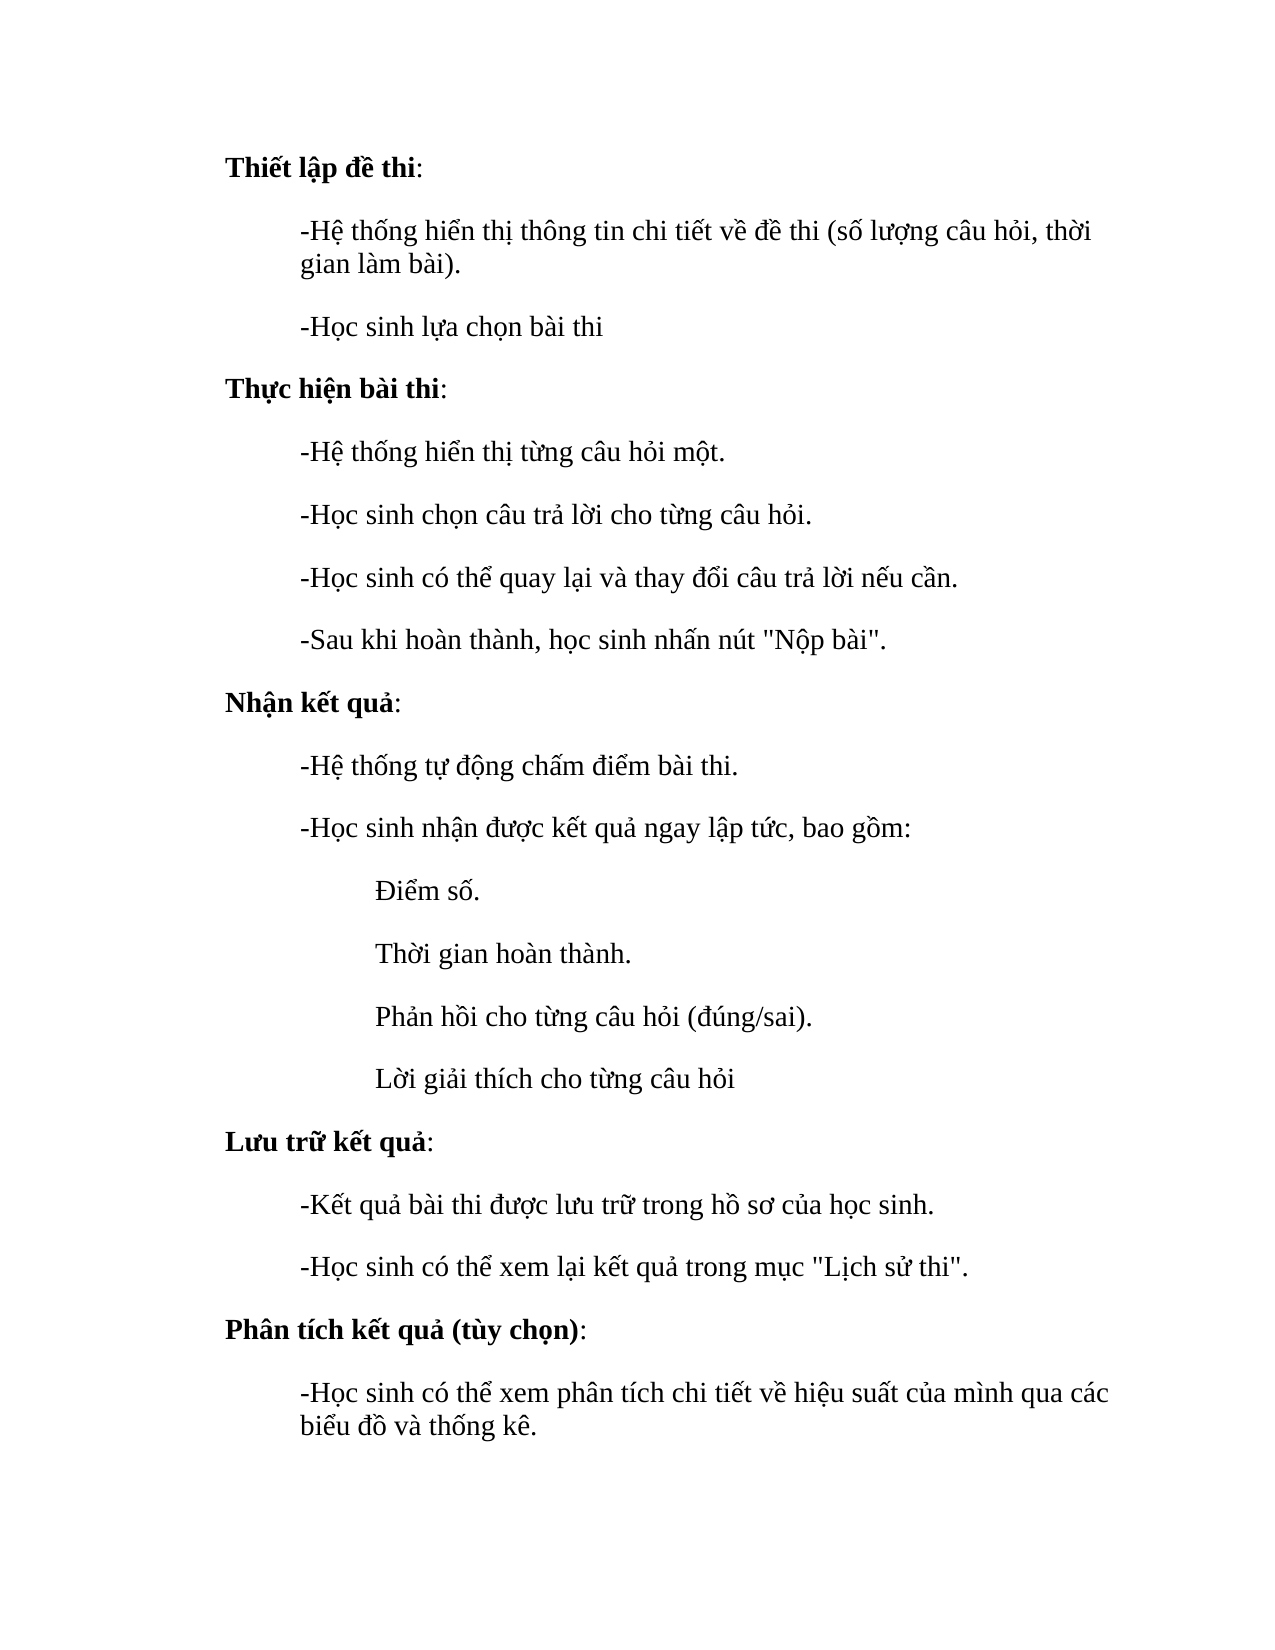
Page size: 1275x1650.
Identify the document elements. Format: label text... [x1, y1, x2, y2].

text -Kết quả bài thi được lưu trữ trong hồ sơ của học sinh. [300, 1187, 1125, 1220]
text -Học sinh có thể xem lại kết quả trong mục "Lịch sử thi". [300, 1249, 1125, 1283]
text Lưu trữ kết quả: [187, 1124, 1125, 1158]
text -Học sinh có thể xem phân tích chi tiết về hiệu suất của mình qua các biểu đồ và thống kê. [300, 1375, 1125, 1442]
text -Hệ thống hiển thị thông tin chi tiết về đề thi (số lượng câu hỏi, thời gian làm bài). [300, 213, 1125, 280]
text Phân tích kết quả (tùy chọn): [187, 1312, 1125, 1346]
text Điểm số. [375, 873, 1125, 907]
text Lời giải thích cho từng câu hỏi [375, 1061, 1125, 1095]
text -Học sinh nhận được kết quả ngay lập tức, bao gồm: [300, 811, 1125, 844]
text -Sau khi hoàn thành, học sinh nhấn nút "Nộp bài". [300, 622, 1125, 656]
text Nhận kết quả: [187, 685, 1125, 719]
text -Học sinh chọn câu trả lời cho từng câu hỏi. [300, 497, 1125, 531]
text Thiết lập đề thi: [187, 150, 1125, 183]
text -Hệ thống hiển thị từng câu hỏi một. [300, 434, 1125, 468]
text -Học sinh có thể quay lại và thay đổi câu trả lời nếu cần. [300, 560, 1125, 593]
text Phản hồi cho từng câu hỏi (đúng/sai). [375, 999, 1125, 1032]
text Thời gian hoàn thành. [375, 936, 1125, 969]
text Thực hiện bài thi: [187, 372, 1125, 405]
text -Học sinh lựa chọn bài thi [300, 309, 1125, 342]
text -Hệ thống tự động chấm điểm bài thi. [300, 748, 1125, 781]
